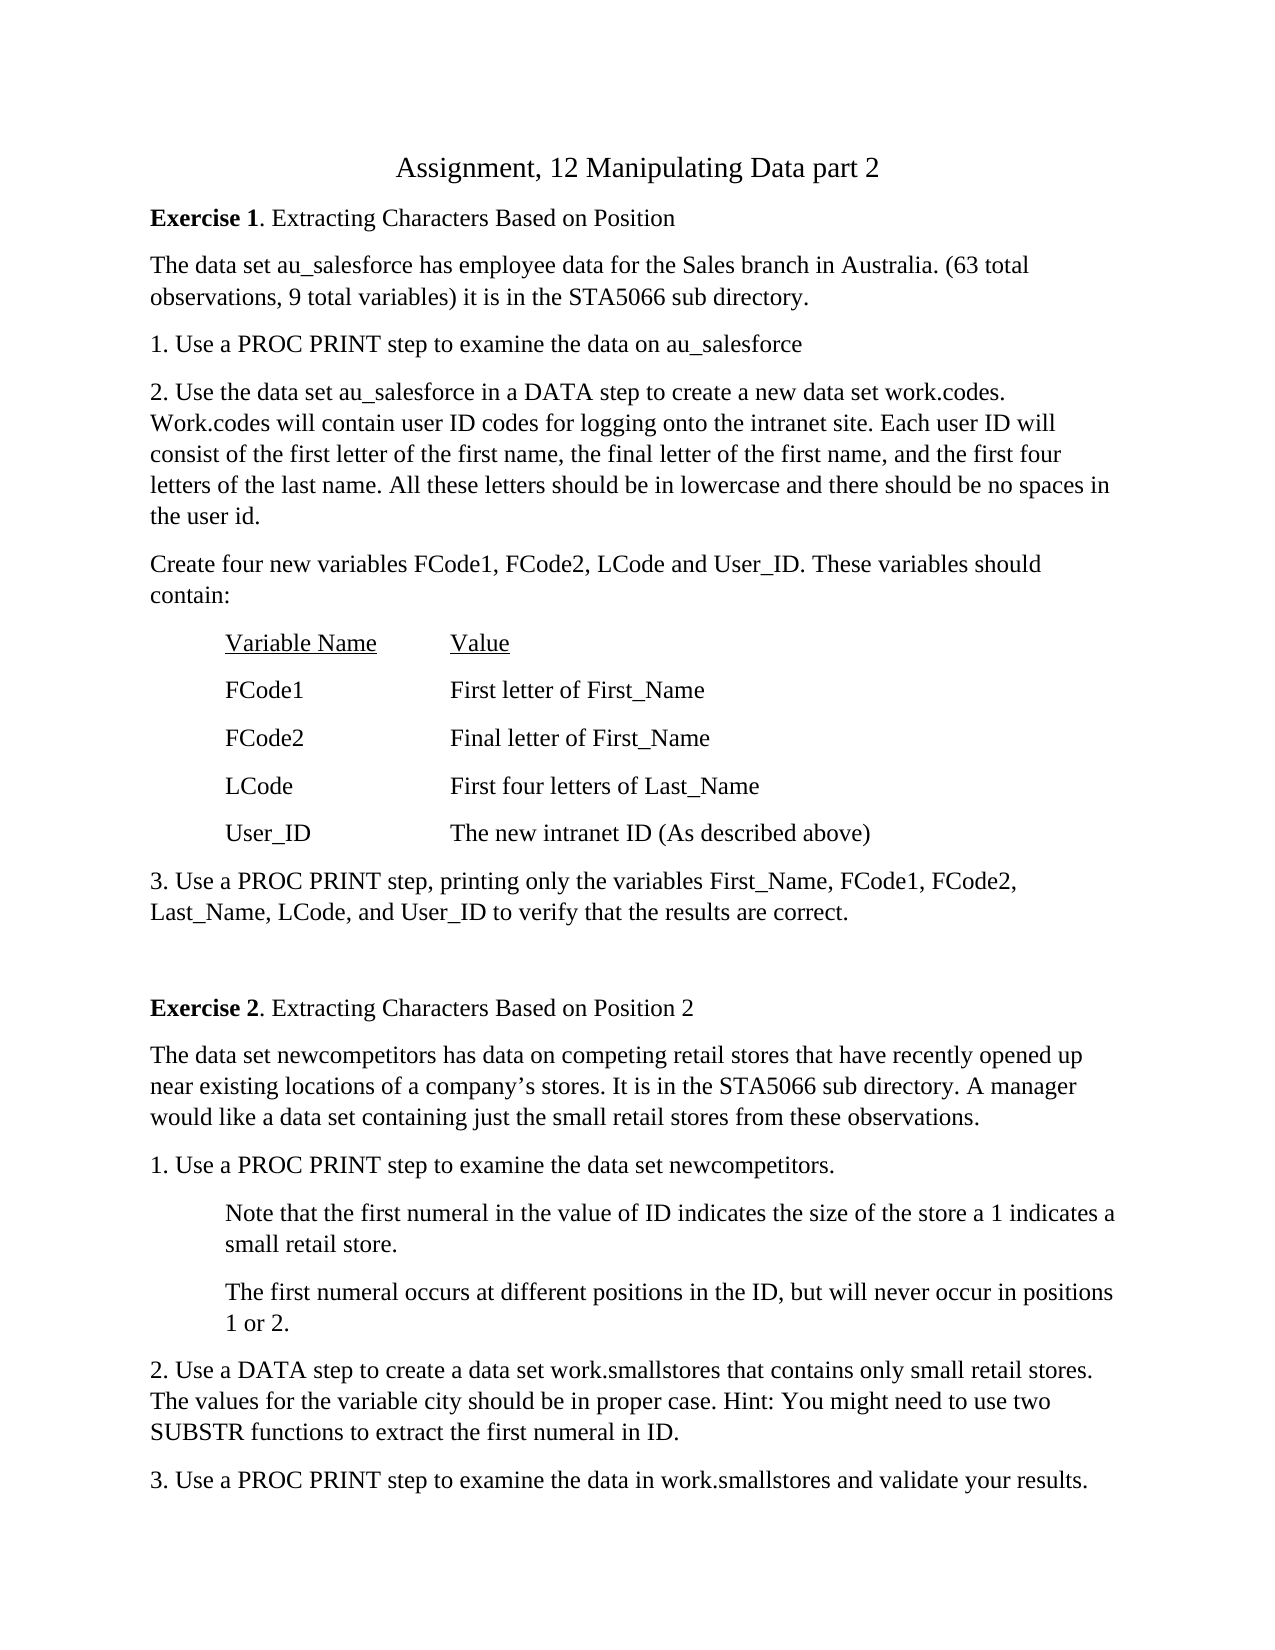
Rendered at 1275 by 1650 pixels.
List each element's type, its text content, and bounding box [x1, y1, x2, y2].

text The data set au_salesforce has employee data for the Sales branch in Australia. (63 total observations, 9 total variables) it is in the STA5066 sub directory. [150, 251, 1125, 310]
text 2. Use the data set au_salesforce in a DATA step to create a new data set work.codes. Work.codes will contain user ID codes for logging onto the intranet site. Each user ID will consist of the first letter of the first name, the final letter of the first name, and the first four letters of the last name. All these letters should be in lowercase and there should be no spaces in the user id. [150, 377, 1125, 530]
text 1. Use a PROC PRINT step to examine the data set newcompetitors. [150, 1150, 1125, 1179]
text 3. Use a PROC PRINT step to examine the data in work.smallstores and validate your results. [150, 1465, 1125, 1494]
text 2. Use a DATA step to create a data set work.smallstores that contains only small retail stores. The values for the variable city should be in proper case. Hint: You might need to use two SUBSTR functions to extract the first numeral in ID. [150, 1355, 1125, 1446]
text Exercise 2. Extracting Characters Based on Position 2 [150, 993, 1125, 1021]
text Variable Name Value [150, 628, 1125, 656]
text 1. Use a PROC PRINT step to examine the data on au_salesforce [150, 329, 1125, 358]
text FCode2 Final letter of First_Name [150, 723, 1125, 752]
text LCode First four letters of Last_Name [150, 771, 1125, 799]
text Note that the first numeral in the value of ID indicates the size of the store a 1 indicates a small retail store. [225, 1198, 1125, 1258]
text Exercise 1. Extracting Characters Based on Position [150, 203, 1125, 232]
text Create four new variables FCode1, FCode2, LCode and User_ID. These variables should contain: [150, 549, 1125, 609]
text The data set newcompetitors has data on competing retail stores that have recently opened up near existing locations of a company’s stores. It is in the STA5066 sub directory. A manager would like a data set containing just the small retail stores from these observations. [150, 1040, 1125, 1131]
text 3. Use a PROC PRINT step, printing only the variables First_Name, FCode1, FCode2, Last_Name, LCode, and User_ID to verify that the results are correct. [150, 866, 1125, 926]
text The first numeral occurs at different positions in the ID, but will never occur in positions 1 or 2. [225, 1277, 1125, 1336]
text User_ID The new intranet ID (As described above) [150, 818, 1125, 847]
text FCode1 First letter of First_Name [150, 675, 1125, 704]
text Assignment, 12 Manipulating Data part 2 [150, 150, 1125, 183]
